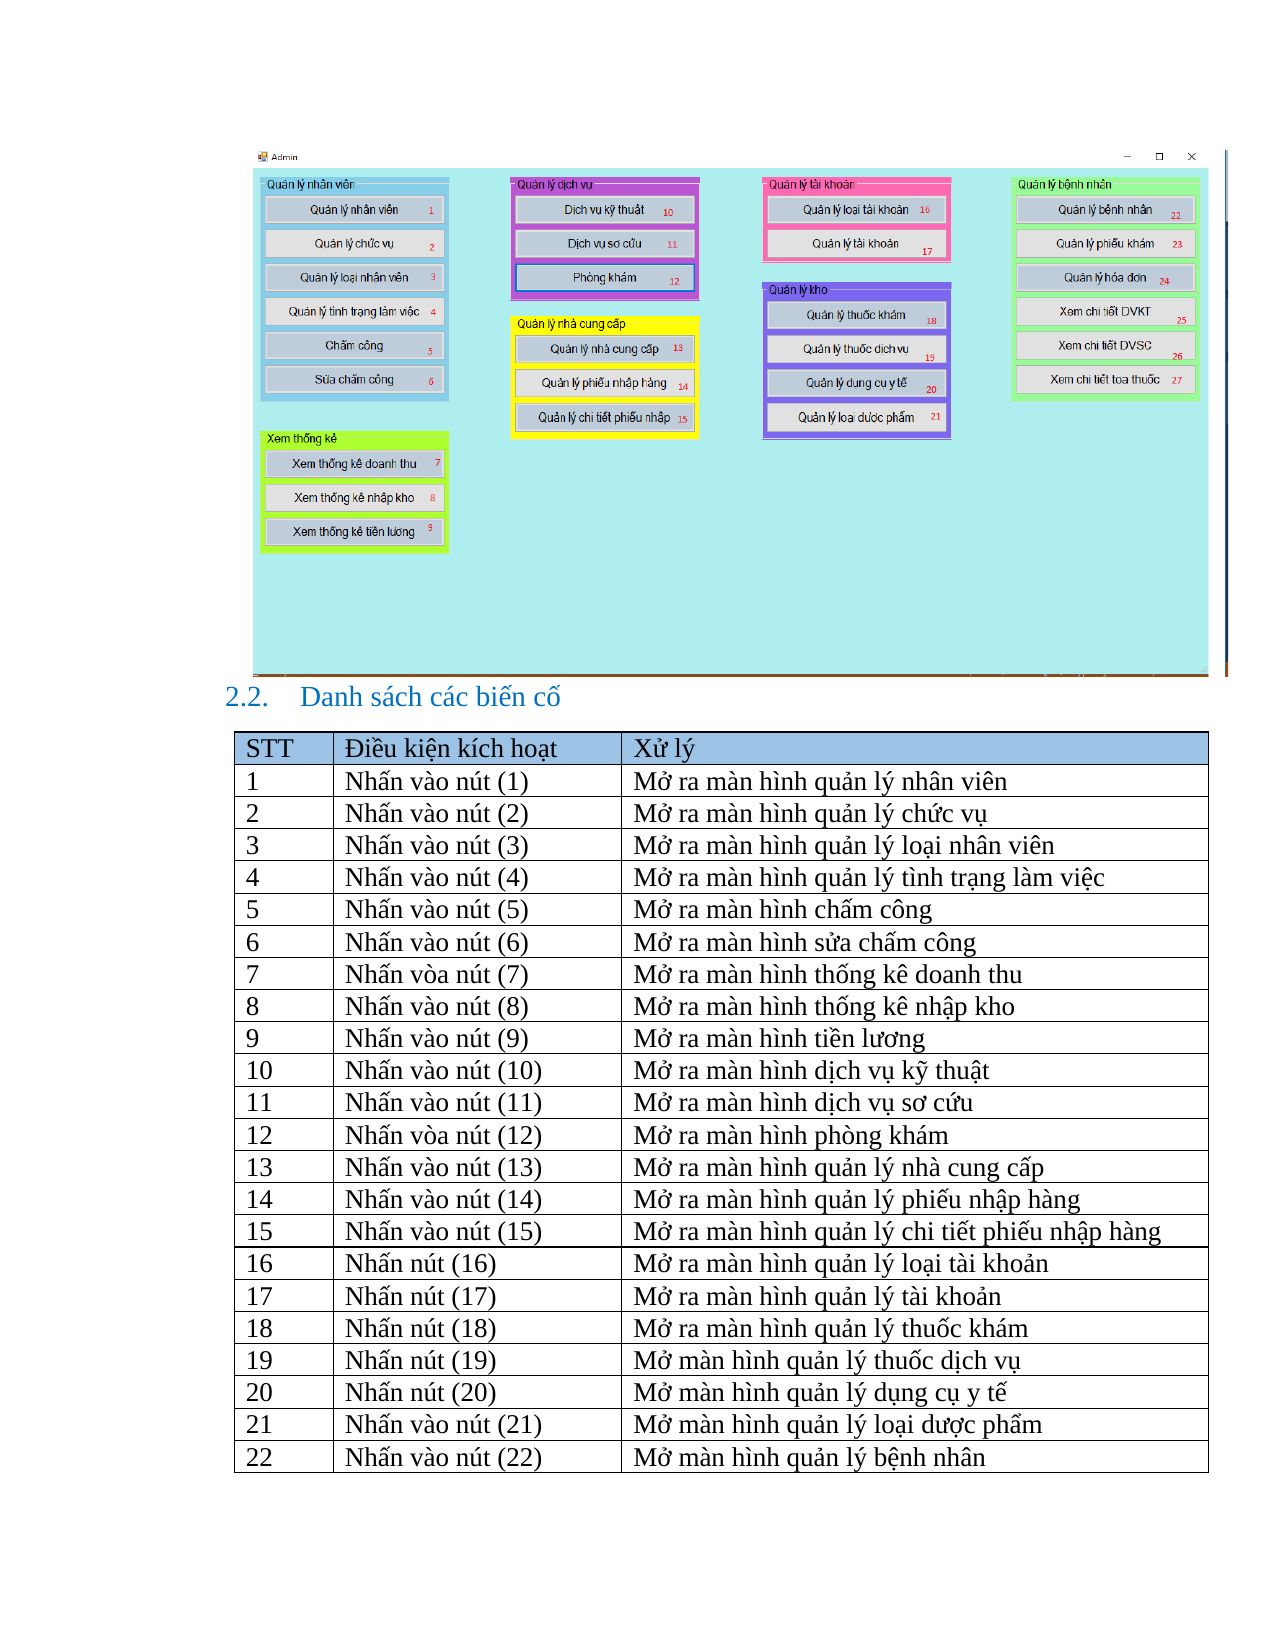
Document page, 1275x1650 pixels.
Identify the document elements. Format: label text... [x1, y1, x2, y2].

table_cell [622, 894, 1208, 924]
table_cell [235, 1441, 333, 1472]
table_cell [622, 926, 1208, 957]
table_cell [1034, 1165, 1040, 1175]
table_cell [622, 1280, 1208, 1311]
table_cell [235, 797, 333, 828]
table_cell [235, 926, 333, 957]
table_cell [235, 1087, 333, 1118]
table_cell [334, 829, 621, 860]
list Danh sách các biến cố [225, 679, 1125, 712]
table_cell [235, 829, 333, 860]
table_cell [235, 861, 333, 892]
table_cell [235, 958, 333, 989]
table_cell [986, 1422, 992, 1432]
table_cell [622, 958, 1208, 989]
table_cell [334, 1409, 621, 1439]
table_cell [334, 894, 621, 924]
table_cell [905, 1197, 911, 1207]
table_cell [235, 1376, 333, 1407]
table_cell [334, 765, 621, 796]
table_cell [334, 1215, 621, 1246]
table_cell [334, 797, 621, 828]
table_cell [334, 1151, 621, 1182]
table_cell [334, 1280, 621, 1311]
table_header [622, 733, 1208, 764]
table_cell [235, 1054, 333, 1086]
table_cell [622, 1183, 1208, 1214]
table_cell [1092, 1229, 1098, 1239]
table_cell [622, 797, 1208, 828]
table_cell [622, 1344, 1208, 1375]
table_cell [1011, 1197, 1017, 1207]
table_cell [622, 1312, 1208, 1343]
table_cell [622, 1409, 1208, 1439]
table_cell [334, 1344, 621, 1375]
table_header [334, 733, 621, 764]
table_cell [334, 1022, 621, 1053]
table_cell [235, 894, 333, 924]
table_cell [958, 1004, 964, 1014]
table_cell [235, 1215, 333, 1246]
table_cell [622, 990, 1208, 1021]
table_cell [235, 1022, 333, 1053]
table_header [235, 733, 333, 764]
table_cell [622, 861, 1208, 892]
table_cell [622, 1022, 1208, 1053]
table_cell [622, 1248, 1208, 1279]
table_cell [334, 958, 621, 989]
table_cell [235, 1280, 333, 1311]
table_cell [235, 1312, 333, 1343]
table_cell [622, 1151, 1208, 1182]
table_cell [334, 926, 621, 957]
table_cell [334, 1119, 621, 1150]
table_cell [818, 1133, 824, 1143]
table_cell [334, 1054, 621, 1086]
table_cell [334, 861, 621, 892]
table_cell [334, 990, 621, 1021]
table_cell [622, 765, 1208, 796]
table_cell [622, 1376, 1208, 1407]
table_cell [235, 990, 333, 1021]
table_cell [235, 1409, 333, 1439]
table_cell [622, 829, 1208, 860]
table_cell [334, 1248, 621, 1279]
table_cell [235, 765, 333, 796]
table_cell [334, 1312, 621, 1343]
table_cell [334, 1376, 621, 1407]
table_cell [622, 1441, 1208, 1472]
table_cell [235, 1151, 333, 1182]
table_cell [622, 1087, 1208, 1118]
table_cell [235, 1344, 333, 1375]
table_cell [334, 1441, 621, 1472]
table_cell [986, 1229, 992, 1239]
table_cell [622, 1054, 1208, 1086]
picture [253, 150, 1229, 677]
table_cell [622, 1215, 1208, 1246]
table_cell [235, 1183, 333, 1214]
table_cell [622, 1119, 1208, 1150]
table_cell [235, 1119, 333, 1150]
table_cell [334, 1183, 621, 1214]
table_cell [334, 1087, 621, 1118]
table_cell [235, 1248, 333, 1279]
